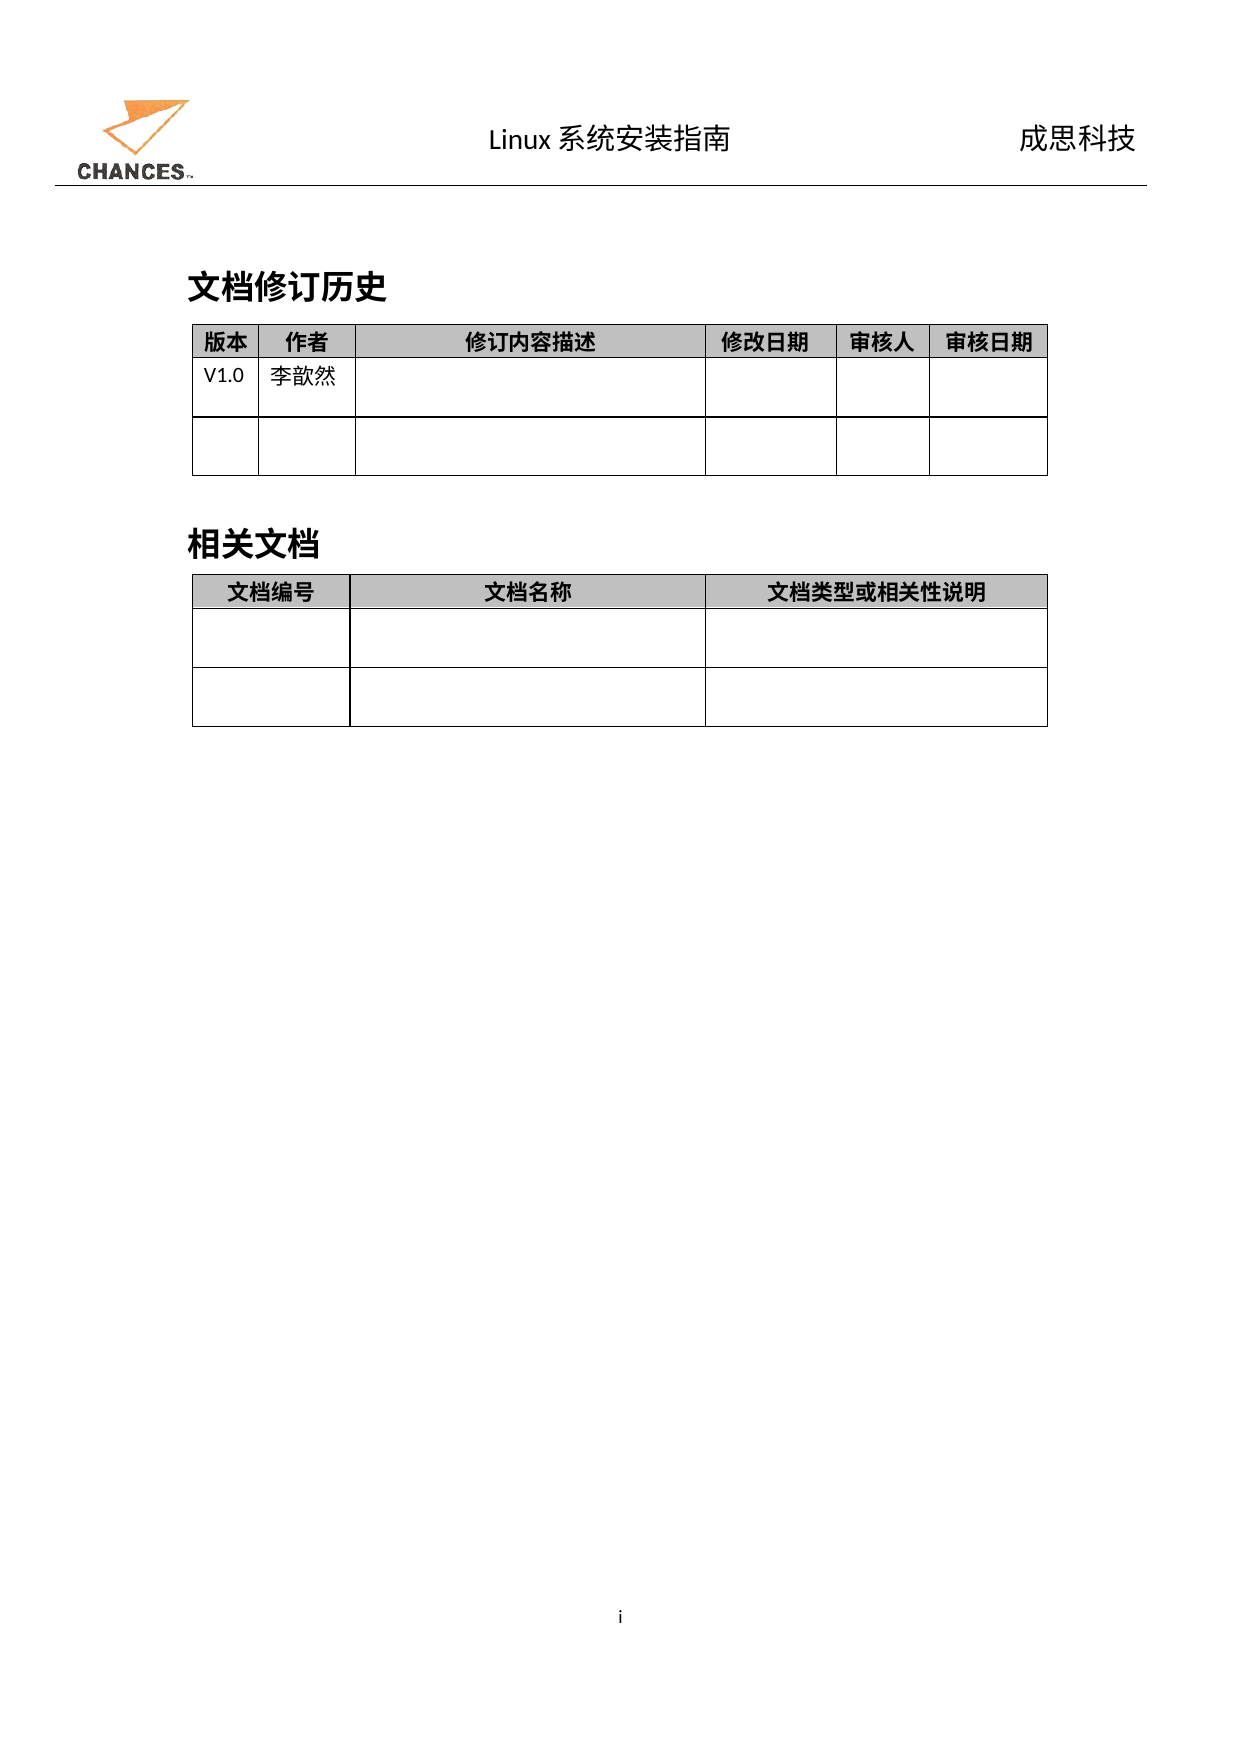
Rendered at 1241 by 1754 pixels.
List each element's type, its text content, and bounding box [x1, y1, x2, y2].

text 相关文档 [187, 509, 1053, 574]
title 文档修订历史 [187, 252, 1053, 317]
table_header 审核日期 [930, 325, 1047, 357]
table_cell [351, 609, 705, 667]
table_header 审核人 [837, 325, 929, 357]
table_cell [706, 358, 836, 416]
table_cell [193, 668, 349, 726]
table_cell [356, 418, 705, 475]
table_cell [837, 358, 929, 416]
table_cell [193, 418, 258, 475]
table_cell [706, 609, 1047, 667]
table_cell [930, 358, 1047, 416]
table_cell [837, 418, 929, 475]
picture [65, 88, 206, 185]
table_cell [351, 668, 705, 726]
table_cell 李歆然 [259, 358, 355, 416]
table_cell [706, 418, 836, 475]
table_header 修改日期 [706, 325, 836, 357]
table_header 文档名称 [351, 575, 705, 607]
table_header 作者 [259, 325, 355, 357]
table_cell [356, 358, 705, 416]
table_cell [259, 418, 355, 475]
table_header 文档编号 [193, 575, 349, 607]
table_cell [706, 668, 1047, 726]
table_header 修订内容描述 [356, 325, 705, 357]
table_cell [930, 418, 1047, 475]
table_cell [193, 609, 349, 667]
table_cell V1.0 [193, 358, 258, 416]
table_header 文档类型或相关性说明 [706, 575, 1047, 607]
table_header 版本 [193, 325, 258, 357]
